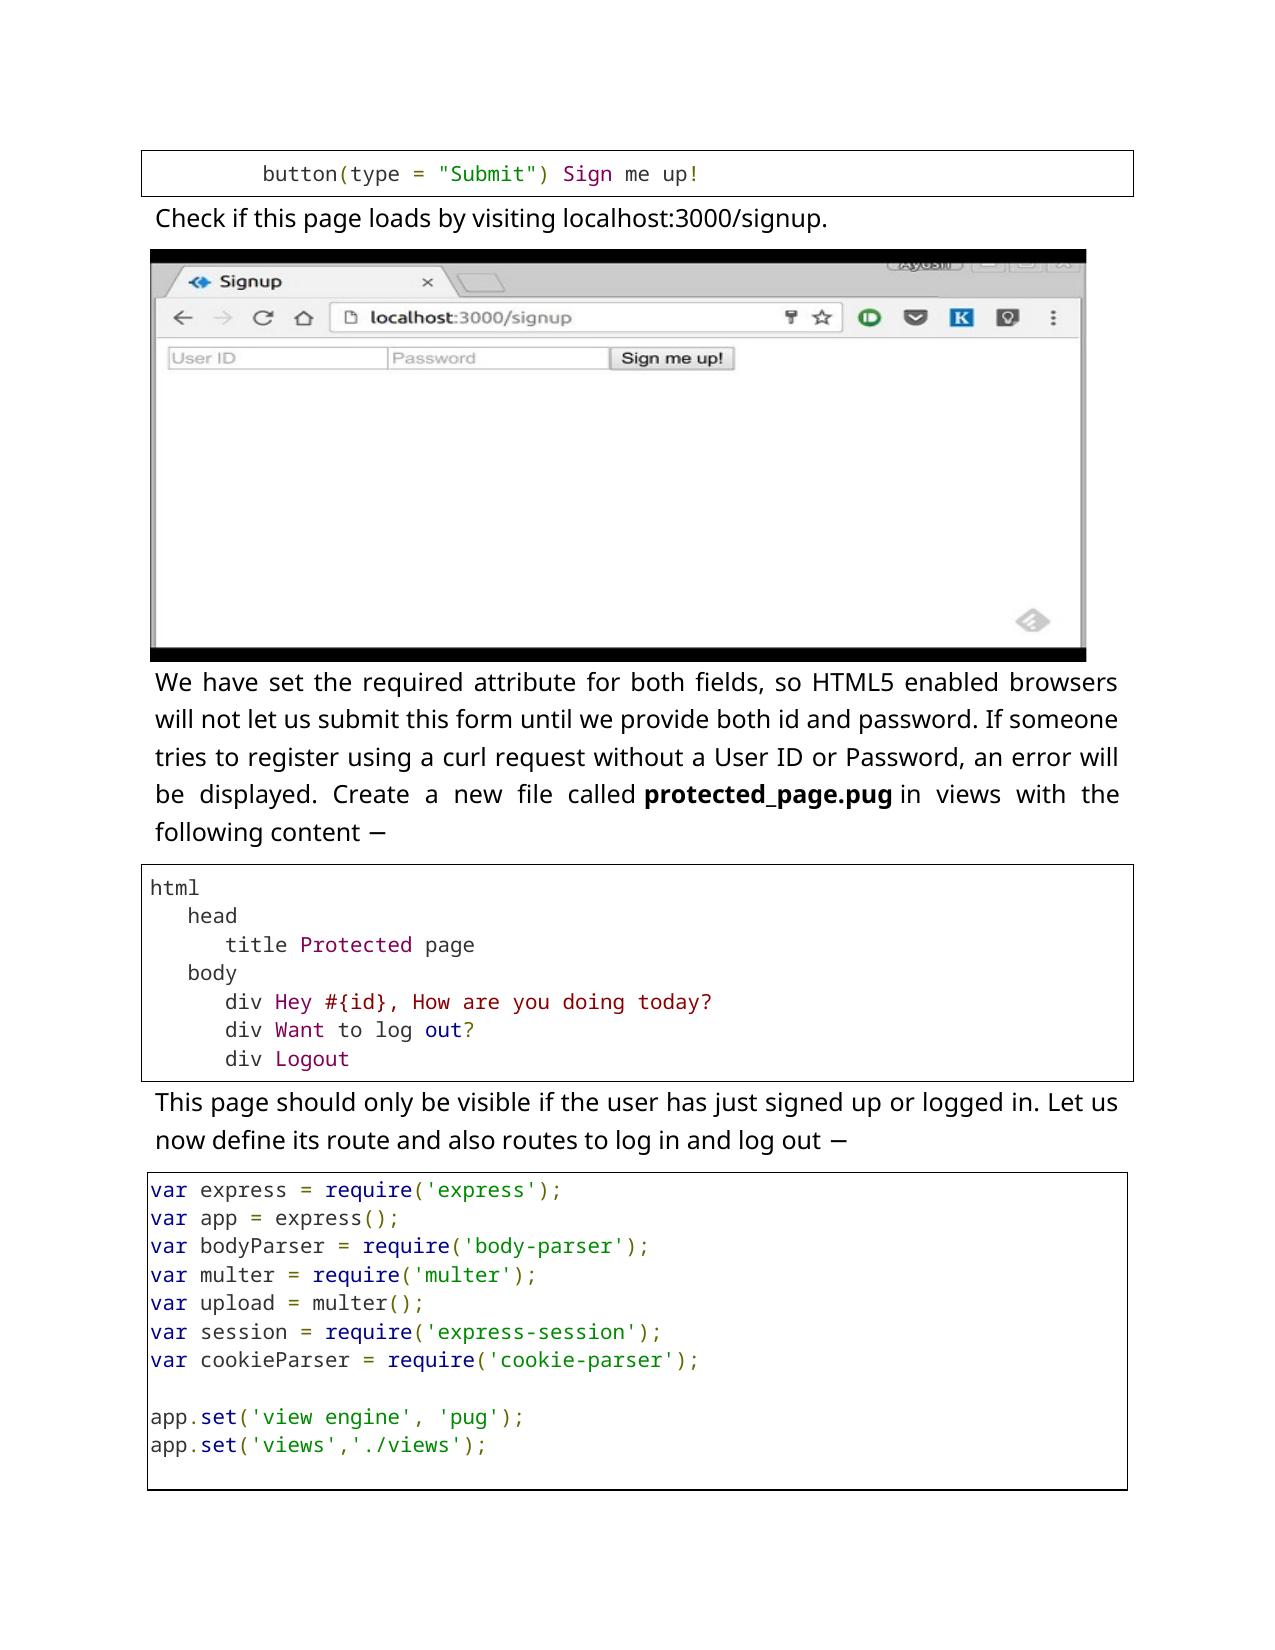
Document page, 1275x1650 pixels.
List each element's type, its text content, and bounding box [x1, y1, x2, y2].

text button(type = "Submit") Sign me up! [142, 151, 1133, 196]
text head [150, 902, 1125, 930]
text title Protected page [150, 930, 1125, 958]
text var app = express(); [150, 1203, 1125, 1232]
text html [142, 865, 1133, 902]
text var upload = multer(); [150, 1288, 1125, 1317]
text var express = require('express'); [148, 1173, 1127, 1203]
text div Logout [142, 1034, 1133, 1081]
text var bodyParser = require('body-parser'); [150, 1232, 1125, 1260]
text app.set('views','./views'); [150, 1431, 1125, 1459]
text body [150, 958, 1125, 987]
text var multer = require('multer'); [150, 1260, 1125, 1288]
text We have set the required attribute for both fields, so HTML5 enabled browsers will not let us submit this form until we provide both id and password. If someone tries to register using a curl request without a User ID or Password, an error will be displayed. Create a new file called protected_page.pug in views with the following content − [155, 661, 1120, 849]
text app.set('view engine', 'pug'); [150, 1402, 1125, 1431]
text var cookieParser = require('cookie-parser'); [150, 1345, 1125, 1374]
text Check if this page loads by visiting localhost:3000/signup. [155, 197, 1120, 235]
picture [150, 249, 1087, 662]
text div Want to log out? [150, 1015, 1125, 1034]
text This page should only be visible if the user has just signed up or logged in. Let us now define its route and also routes to log in and log out − [155, 1082, 1120, 1157]
text var session = require('express-session'); [150, 1317, 1125, 1345]
text div Hey #{id}, How are you doing today? [150, 987, 1125, 1015]
